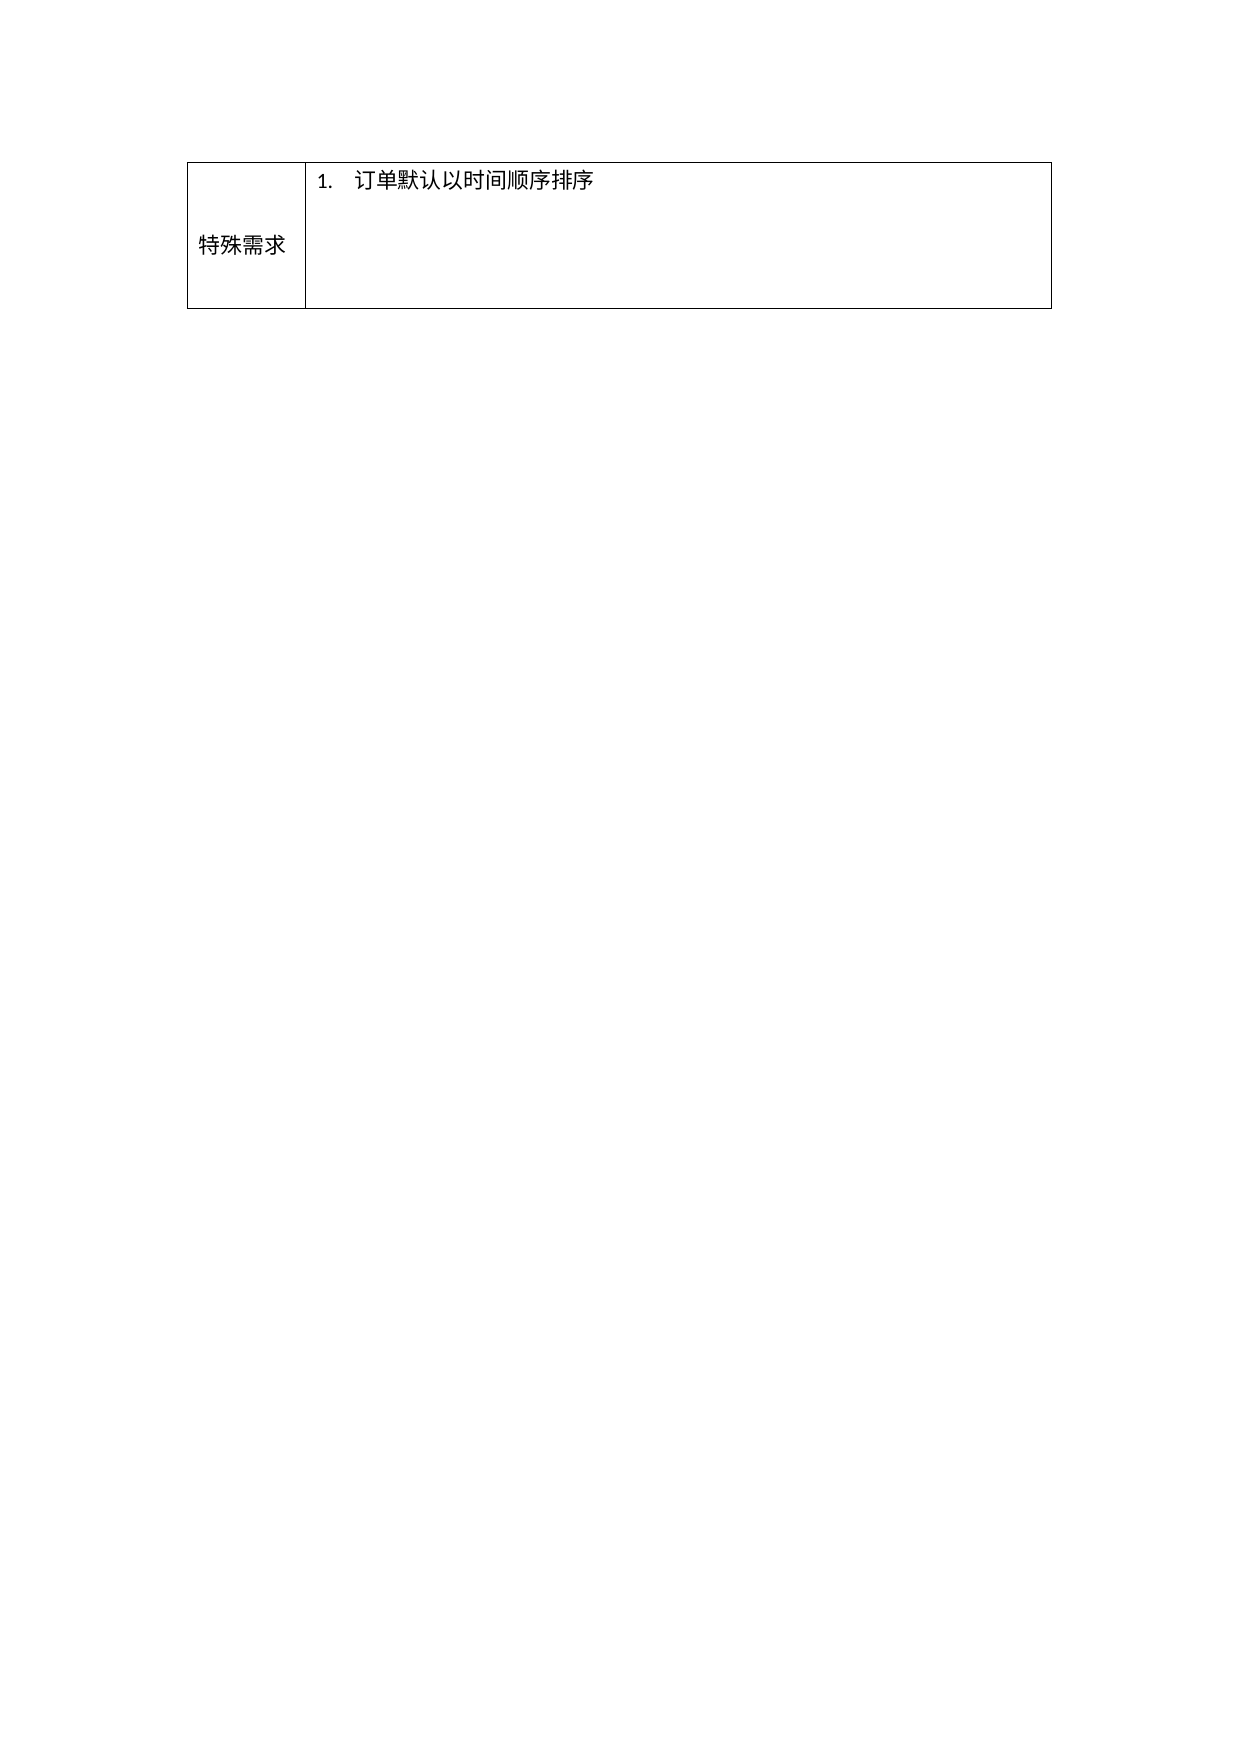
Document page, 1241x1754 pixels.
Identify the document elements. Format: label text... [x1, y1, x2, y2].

table_cell 订单默认以时间顺序排序 [306, 163, 1051, 308]
table_cell 特殊需求 [188, 163, 305, 308]
